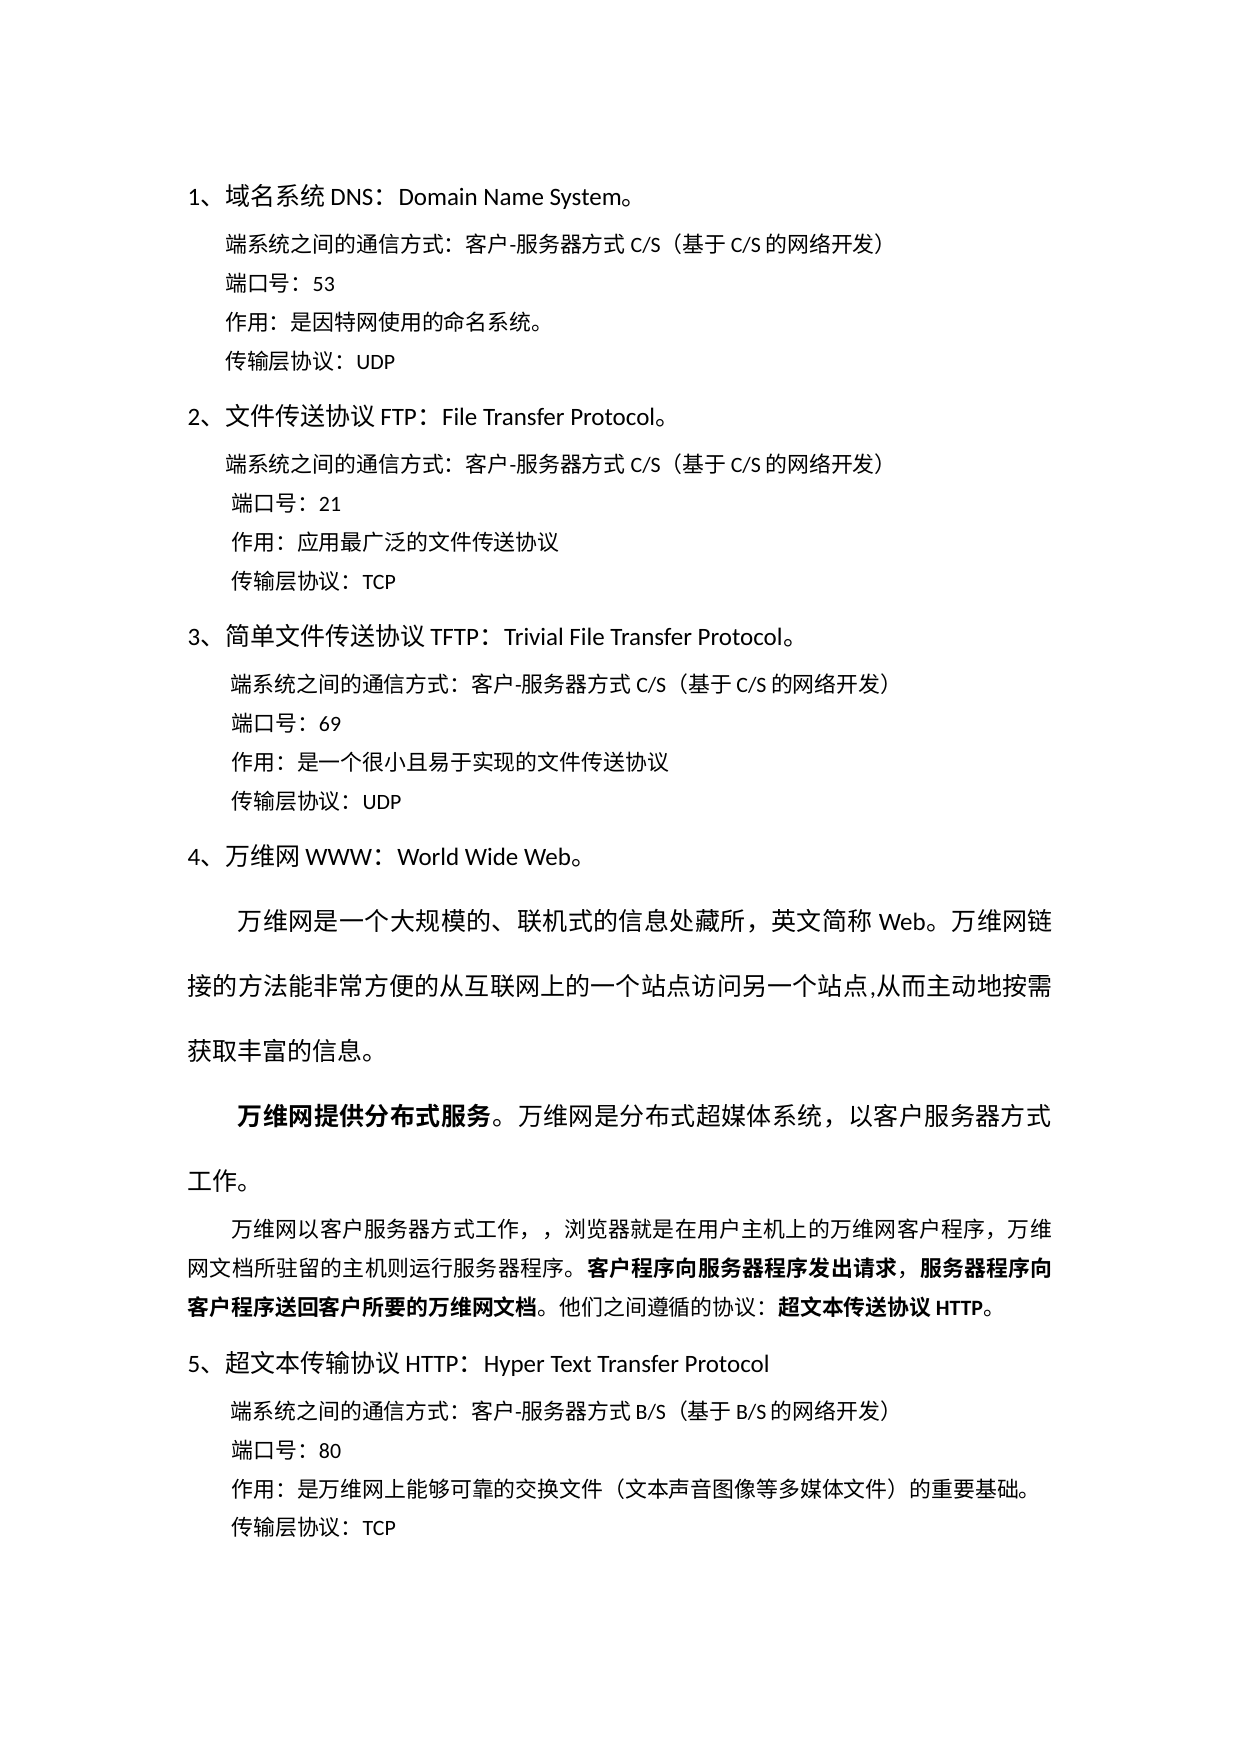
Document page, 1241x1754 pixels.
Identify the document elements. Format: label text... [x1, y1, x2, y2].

text 作用：是万维网上能够可靠的交换文件（文本声音图像等多媒体文件）的重要基础。 [187, 1471, 1053, 1504]
text 作用：是一个很小且易于实现的文件传送协议 [187, 744, 1053, 777]
list 作用：是因特网使用的命名系统。 [225, 304, 1053, 337]
text 端口号：80 [187, 1432, 1053, 1465]
list 端系统之间的通信方式：客户-服务器方式 C/S（基于C/S的网络开发） [225, 667, 1053, 699]
text 作用：应用最广泛的文件传送协议 [187, 524, 1053, 557]
list 端口号：53 [225, 266, 1053, 298]
list 超文本传输协议HTTP：Hyper Text Transfer Protocol [187, 1329, 1053, 1394]
list 端系统之间的通信方式：客户-服务器方式B/S（基于B/S的网络开发） [225, 1394, 1053, 1426]
list 域名系统DNS：Domain Name System。 [187, 162, 1053, 227]
list 简单文件传送协议TFTP：Trivial File Transfer Protocol。 [187, 602, 1053, 667]
text 端口号：69 [187, 706, 1053, 738]
list 端系统之间的通信方式：客户-服务器方式 C/S（基于C/S的网络开发） [225, 227, 1053, 259]
text 万维网以客户服务器方式工作，，浏览器就是在用户主机上的万维网客户程序，万维网文档所驻留的主机则运行服务器程序。客户程序向服务器程序发出请求，服务器程序向客户程序送回客户所要的万维网文档。他们之间遵循的协议：超文本传送协议HTTP。 [187, 1212, 1053, 1322]
list 文件传送协议FTP：File Transfer Protocol。 [187, 382, 1053, 447]
list 万维网是一个大规模的、联机式的信息处藏所，英文简称Web。万维网链接的方法能非常方便的从互联网上的一个站点访问另一个站点,从而主动地按需获取丰富的信息。 [187, 887, 1053, 1082]
text 传输层协议：UDP [187, 783, 1053, 816]
list 万维网WWW：World Wide Web。 [187, 822, 1053, 887]
text 端口号：21 [187, 486, 1053, 518]
list 传输层协议：TCP [187, 1510, 1053, 1542]
list 端系统之间的通信方式：客户-服务器方式 C/S（基于C/S的网络开发） [225, 447, 1053, 479]
list 万维网提供分布式服务。万维网是分布式超媒体系统，以客户服务器方式工作。 [187, 1082, 1053, 1212]
list 传输层协议：UDP [225, 343, 1053, 376]
text 传输层协议：TCP [187, 563, 1053, 596]
